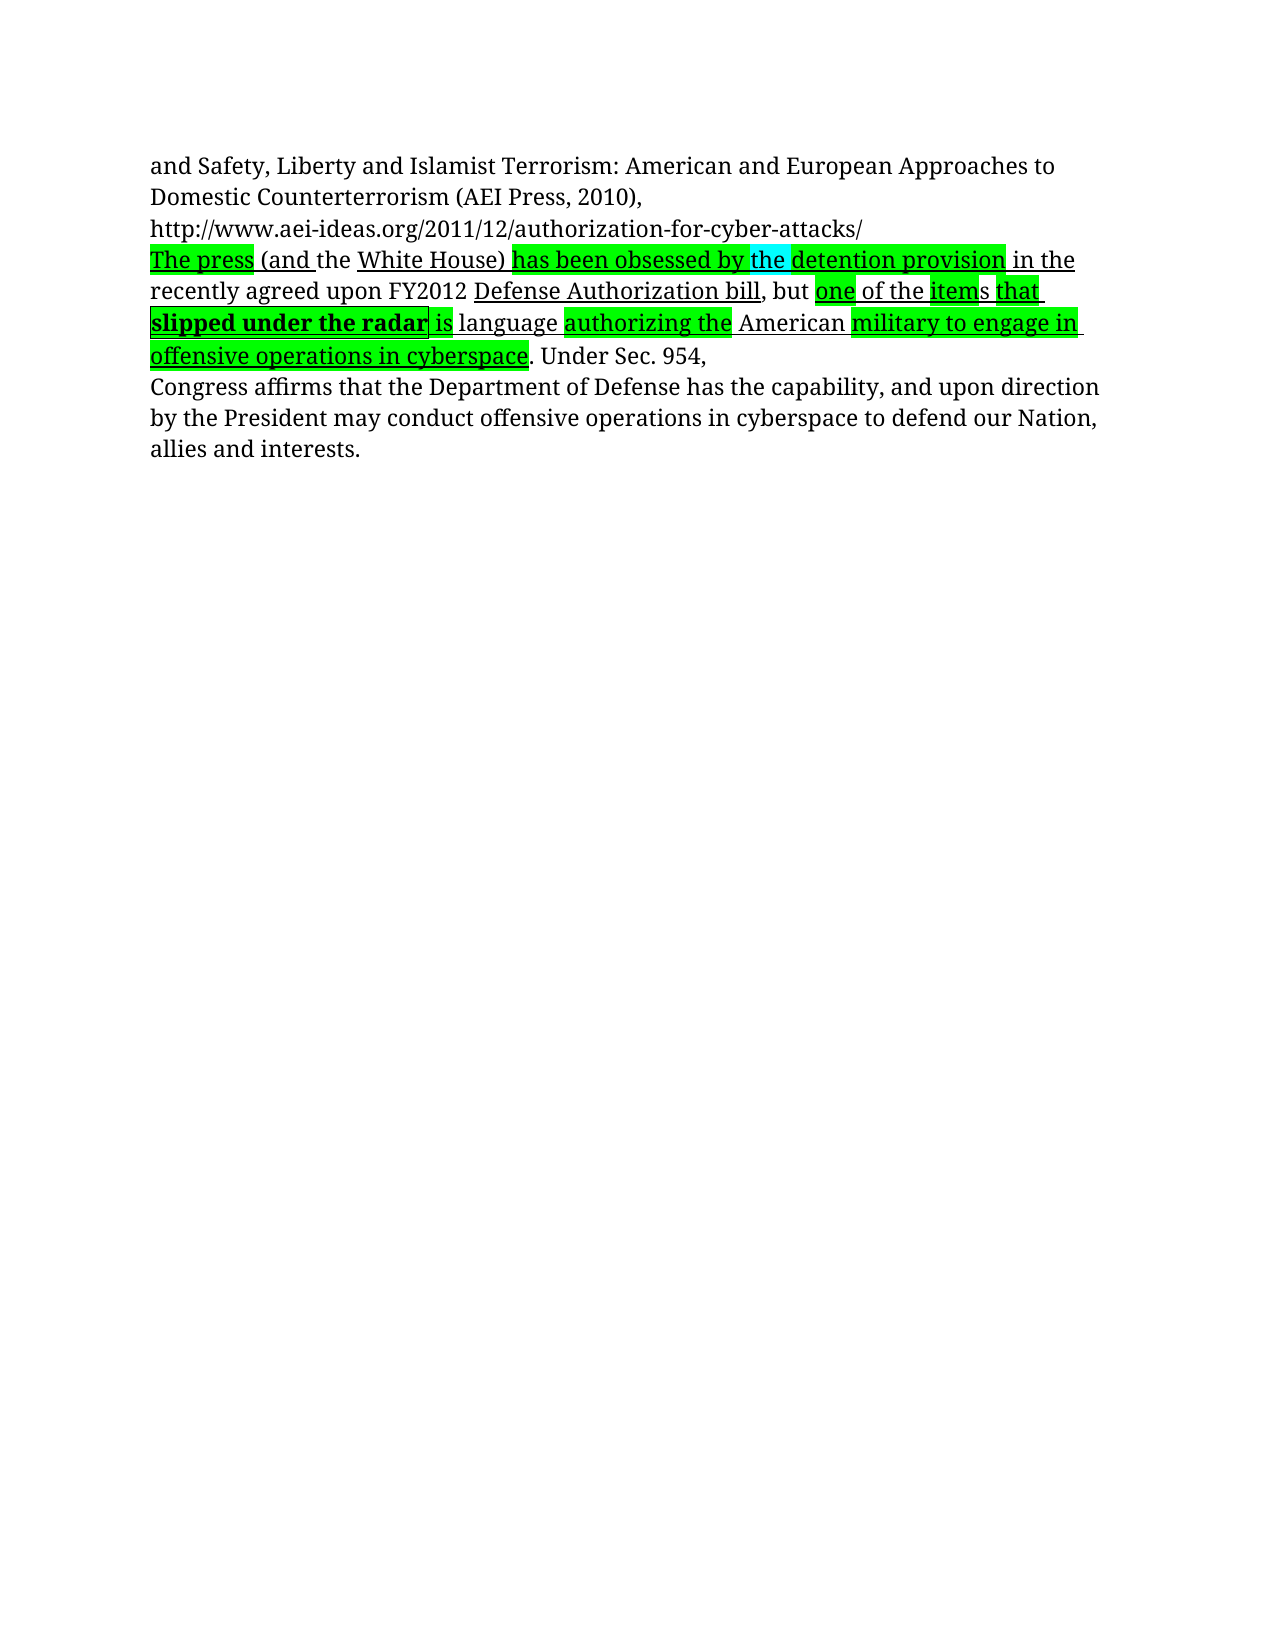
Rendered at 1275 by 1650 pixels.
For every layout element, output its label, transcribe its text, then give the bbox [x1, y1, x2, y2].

text Congress affirms that the Department of Defense has the capability, and upon direction by the President may conduct offensive operations in cyberspace to defend our Nation, allies and interests. [150, 371, 1125, 464]
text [150, 150, 1125, 244]
text The press (and the White House) has been obsessed by the detention provision in the recently agreed upon FY2012 Defense Authorization bill, but one of the items that slipped under the radar is language authorizing the American military to engage in offensive operations in cyberspace. Under Sec. 954, [150, 244, 1125, 371]
